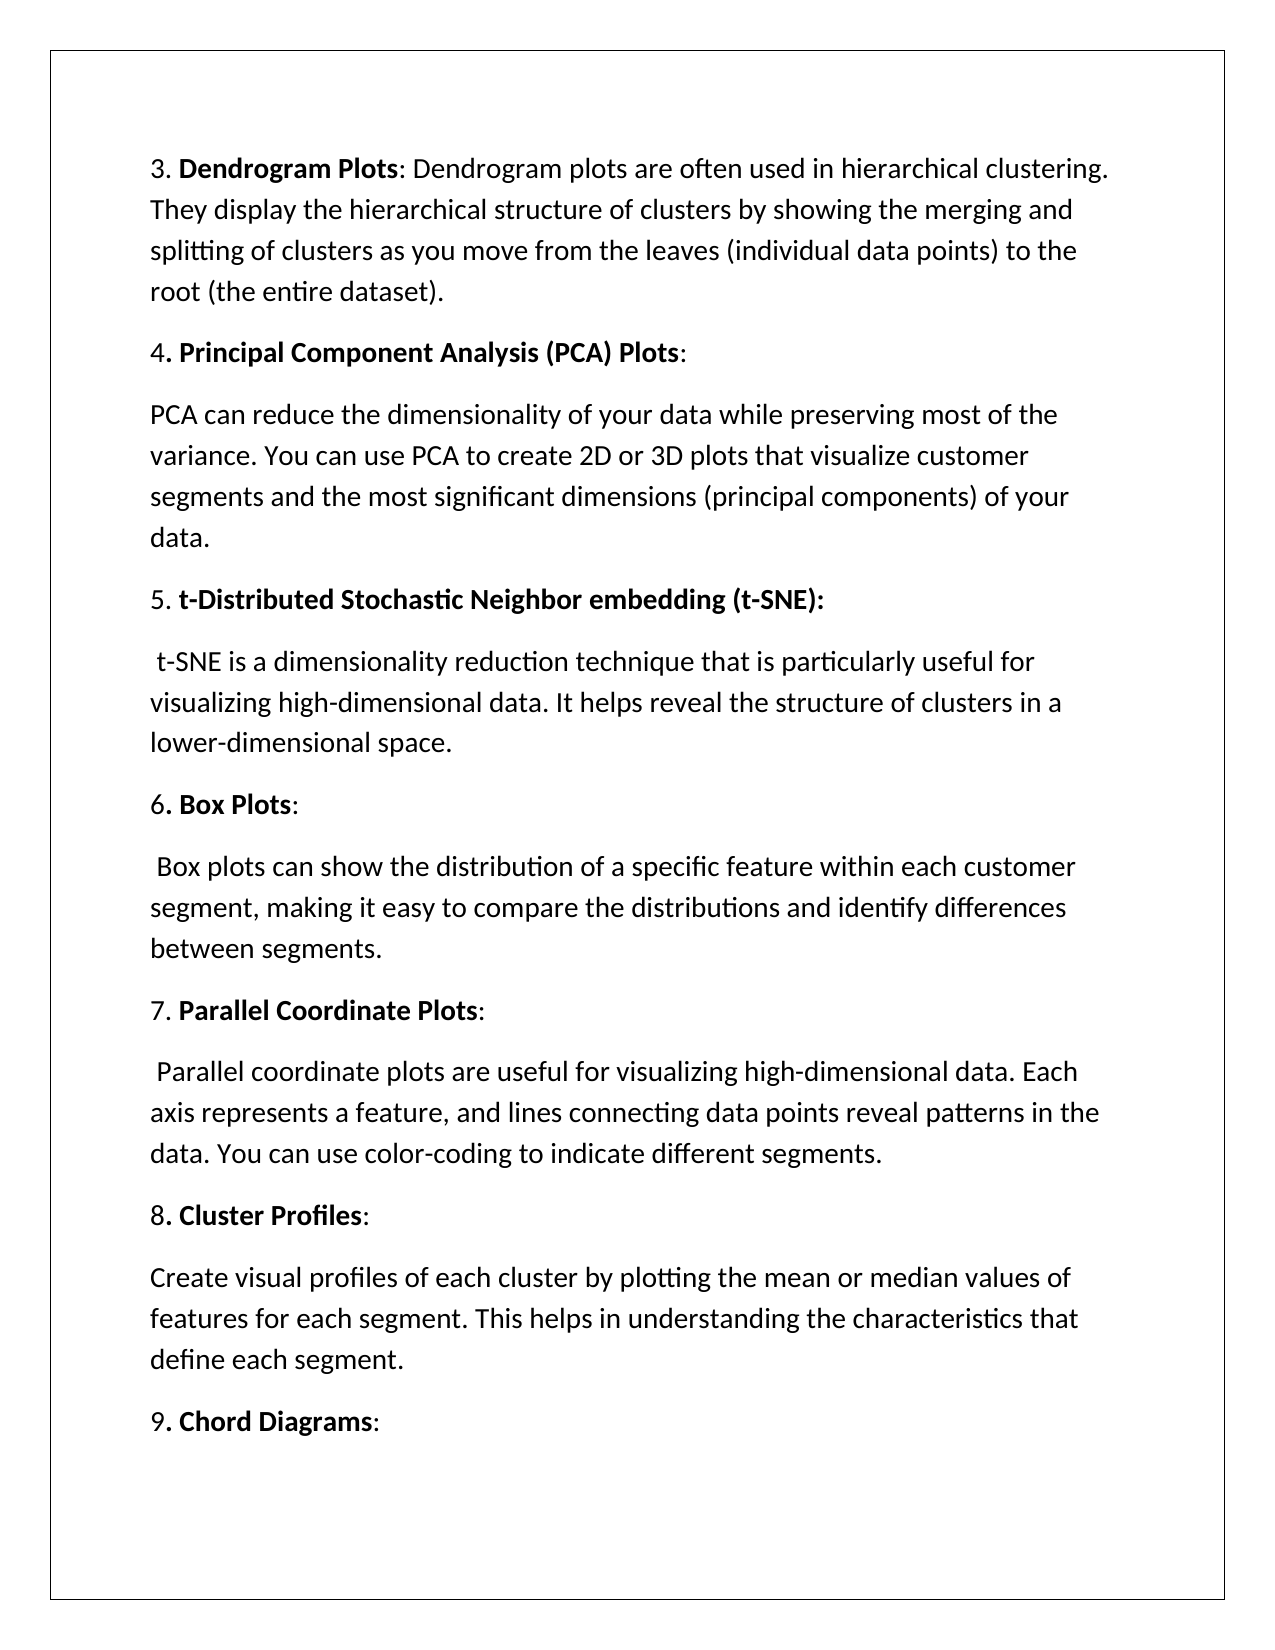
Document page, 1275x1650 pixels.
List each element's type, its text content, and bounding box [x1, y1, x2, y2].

text 7. Parallel Coordinate Plots: [150, 992, 1125, 1027]
text PCA can reduce the dimensionality of your data while preserving most of the variance. You can use PCA to create 2D or 3D plots that visualize customer segments and the most significant dimensions (principal components) of your data. [150, 396, 1125, 555]
text 5. t-Distributed Stochastic Neighbor embedding (t-SNE): [150, 581, 1125, 617]
text 9. Chord Diagrams: [150, 1403, 1125, 1438]
text 3. Dendrogram Plots: Dendrogram plots are often used in hierarchical clustering. They display the hierarchical structure of clusters by showing the merging and splitting of clusters as you move from the leaves (individual data points) to the root (the entire dataset). [150, 150, 1125, 308]
text Parallel coordinate plots are useful for visualizing high-dimensional data. Each axis represents a feature, and lines connecting data points reveal patterns in the data. You can use color-coding to indicate different segments. [150, 1053, 1125, 1171]
text 8. Cluster Profiles: [150, 1197, 1125, 1233]
text 4. Principal Component Analysis (PCA) Plots: [150, 334, 1125, 370]
text Box plots can show the distribution of a specific feature within each customer segment, making it easy to compare the distributions and identify differences between segments. [150, 848, 1125, 966]
text 6. Box Plots: [150, 786, 1125, 822]
text t-SNE is a dimensionality reduction technique that is particularly useful for visualizing high-dimensional data. It helps reveal the structure of clusters in a lower-dimensional space. [150, 643, 1125, 760]
text Create visual profiles of each cluster by plotting the mean or median values of features for each segment. This helps in understanding the characteristics that define each segment. [150, 1259, 1125, 1376]
